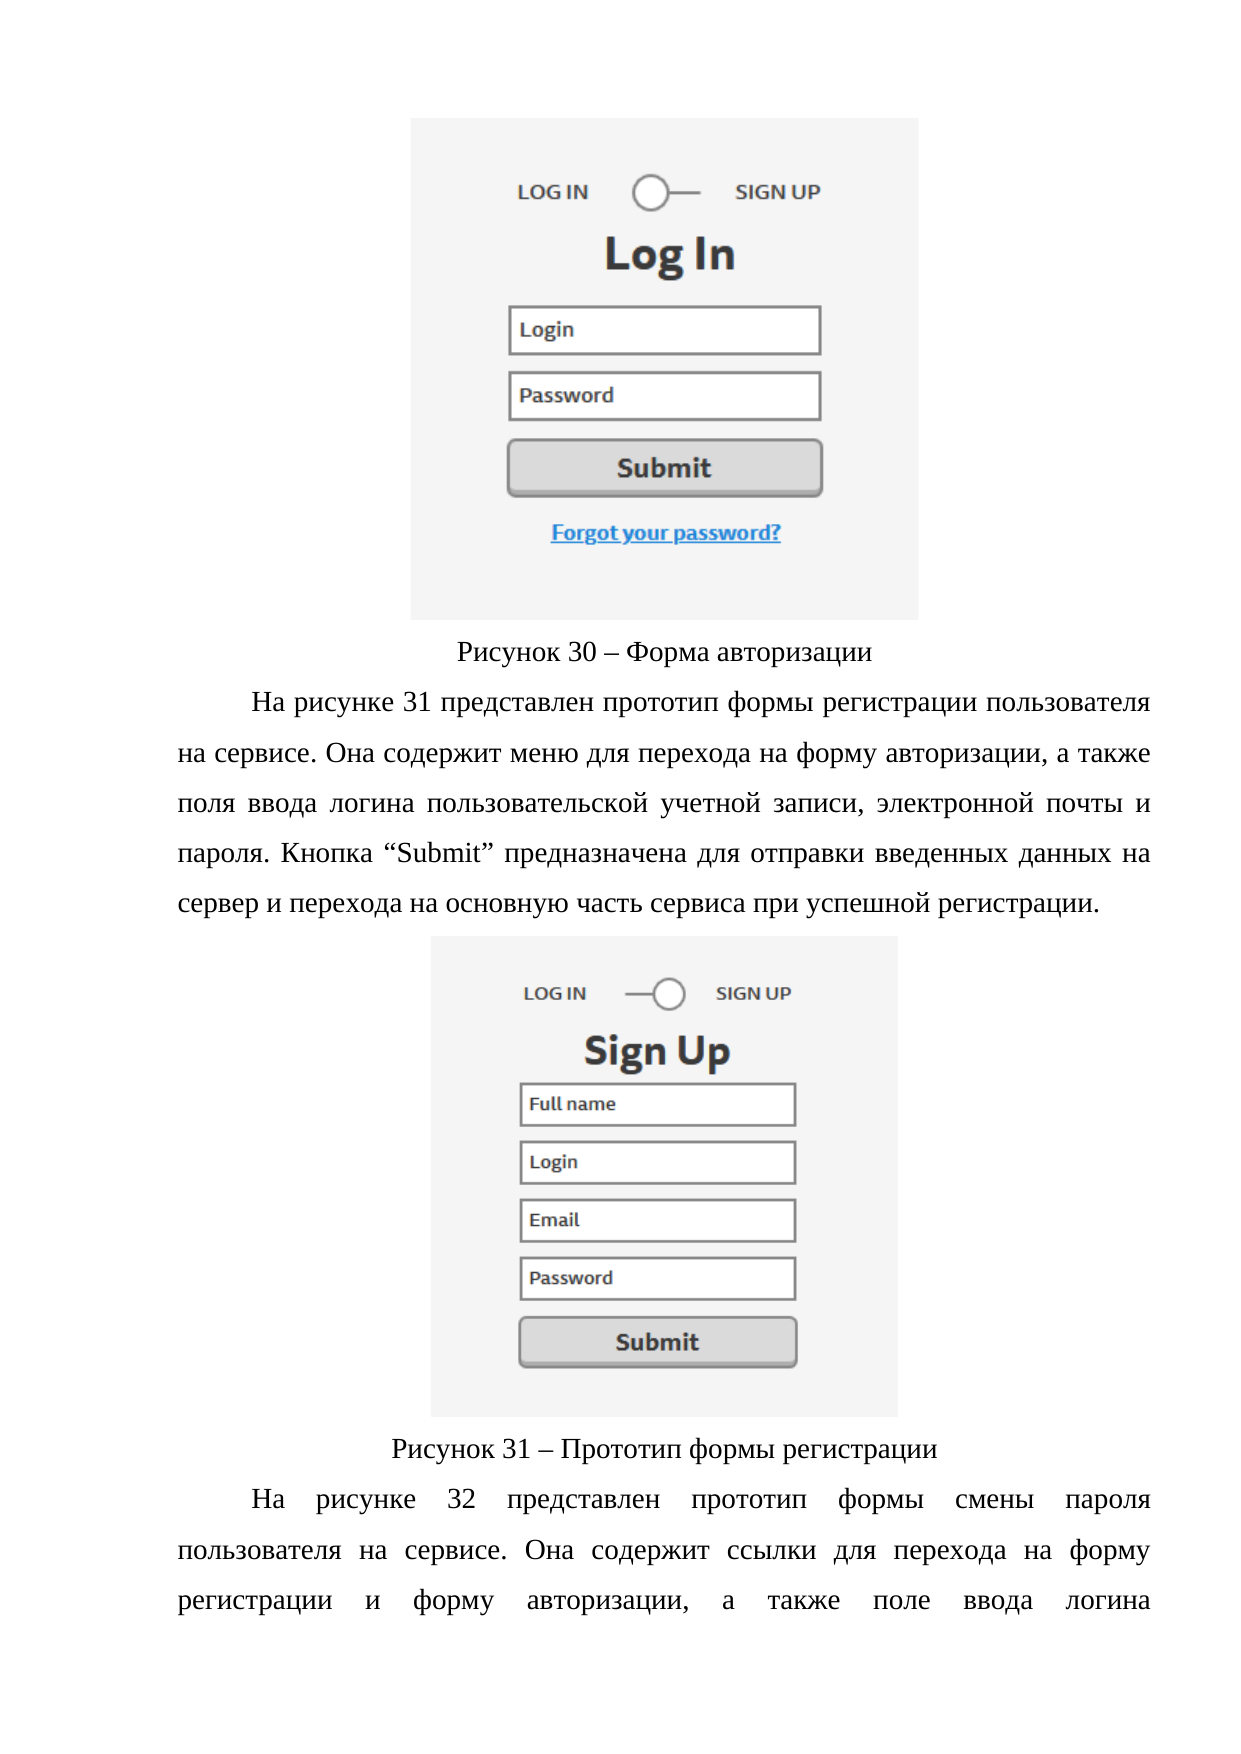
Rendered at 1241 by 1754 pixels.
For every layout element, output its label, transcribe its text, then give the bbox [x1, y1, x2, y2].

picture [430, 936, 898, 1417]
picture [410, 118, 919, 620]
text На рисунке 31 представлен прототип формы регистрации пользователя на сервисе. Она содержит меню для перехода на форму авторизации, а также поля ввода логина пользовательской учетной записи, электронной почты и пароля. Кнопка “Submit” предназначена для отправки введенных данных на сервер и перехода на основную часть сервиса при успешной регистрации. [177, 684, 1152, 919]
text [177, 1482, 1152, 1616]
text Рисунок 30 – Форма авторизации [177, 634, 1152, 668]
text Рисунок 31 – Прототип формы регистрации [177, 1431, 1152, 1465]
